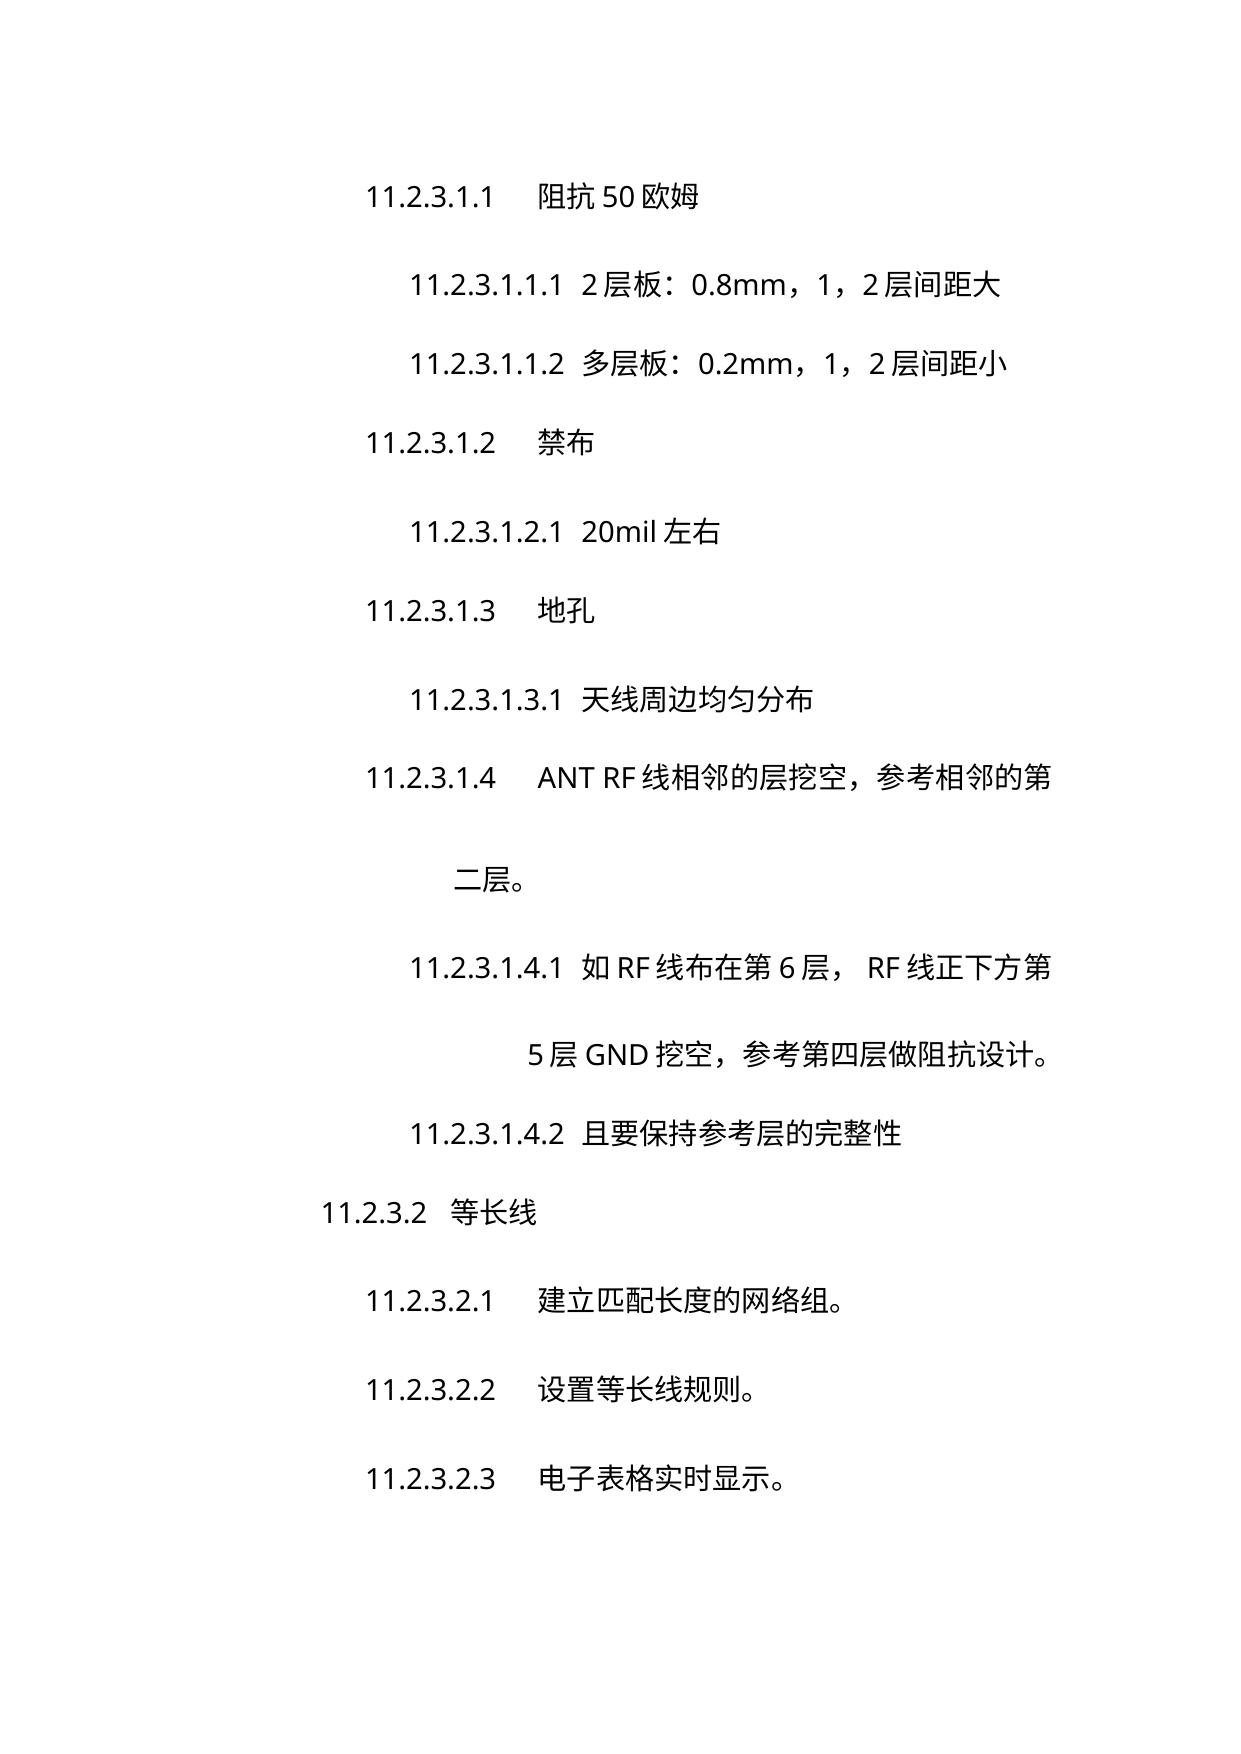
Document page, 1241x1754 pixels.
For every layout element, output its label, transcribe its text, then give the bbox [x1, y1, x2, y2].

subtitle 建立匹配长度的网络组。 [365, 1267, 1053, 1332]
subtitle 地孔 [365, 576, 1053, 641]
subtitle 2层板：0.8mm，1，2层间距大 [409, 251, 1053, 316]
subtitle 电子表格实时显示。 [365, 1444, 1053, 1509]
subtitle 多层板：0.2mm，1，2层间距小 [409, 329, 1053, 394]
subtitle 20mil左右 [409, 497, 1053, 562]
subtitle 且要保持参考层的完整性 [409, 1099, 1053, 1164]
subtitle 等长线 [320, 1178, 1053, 1243]
subtitle 如RF线布在第6层， RF线正下方第5层GND挖空，参考第四层做阻抗设计。 [409, 934, 1053, 1085]
subtitle 阻抗50欧姆 [365, 162, 1053, 227]
subtitle 设置等长线规则。 [365, 1355, 1053, 1420]
subtitle 禁布 [365, 408, 1053, 473]
subtitle ANT RF线相邻的层挖空，参考相邻的第二层。 [365, 744, 1053, 910]
subtitle 天线周边均匀分布 [409, 665, 1053, 730]
